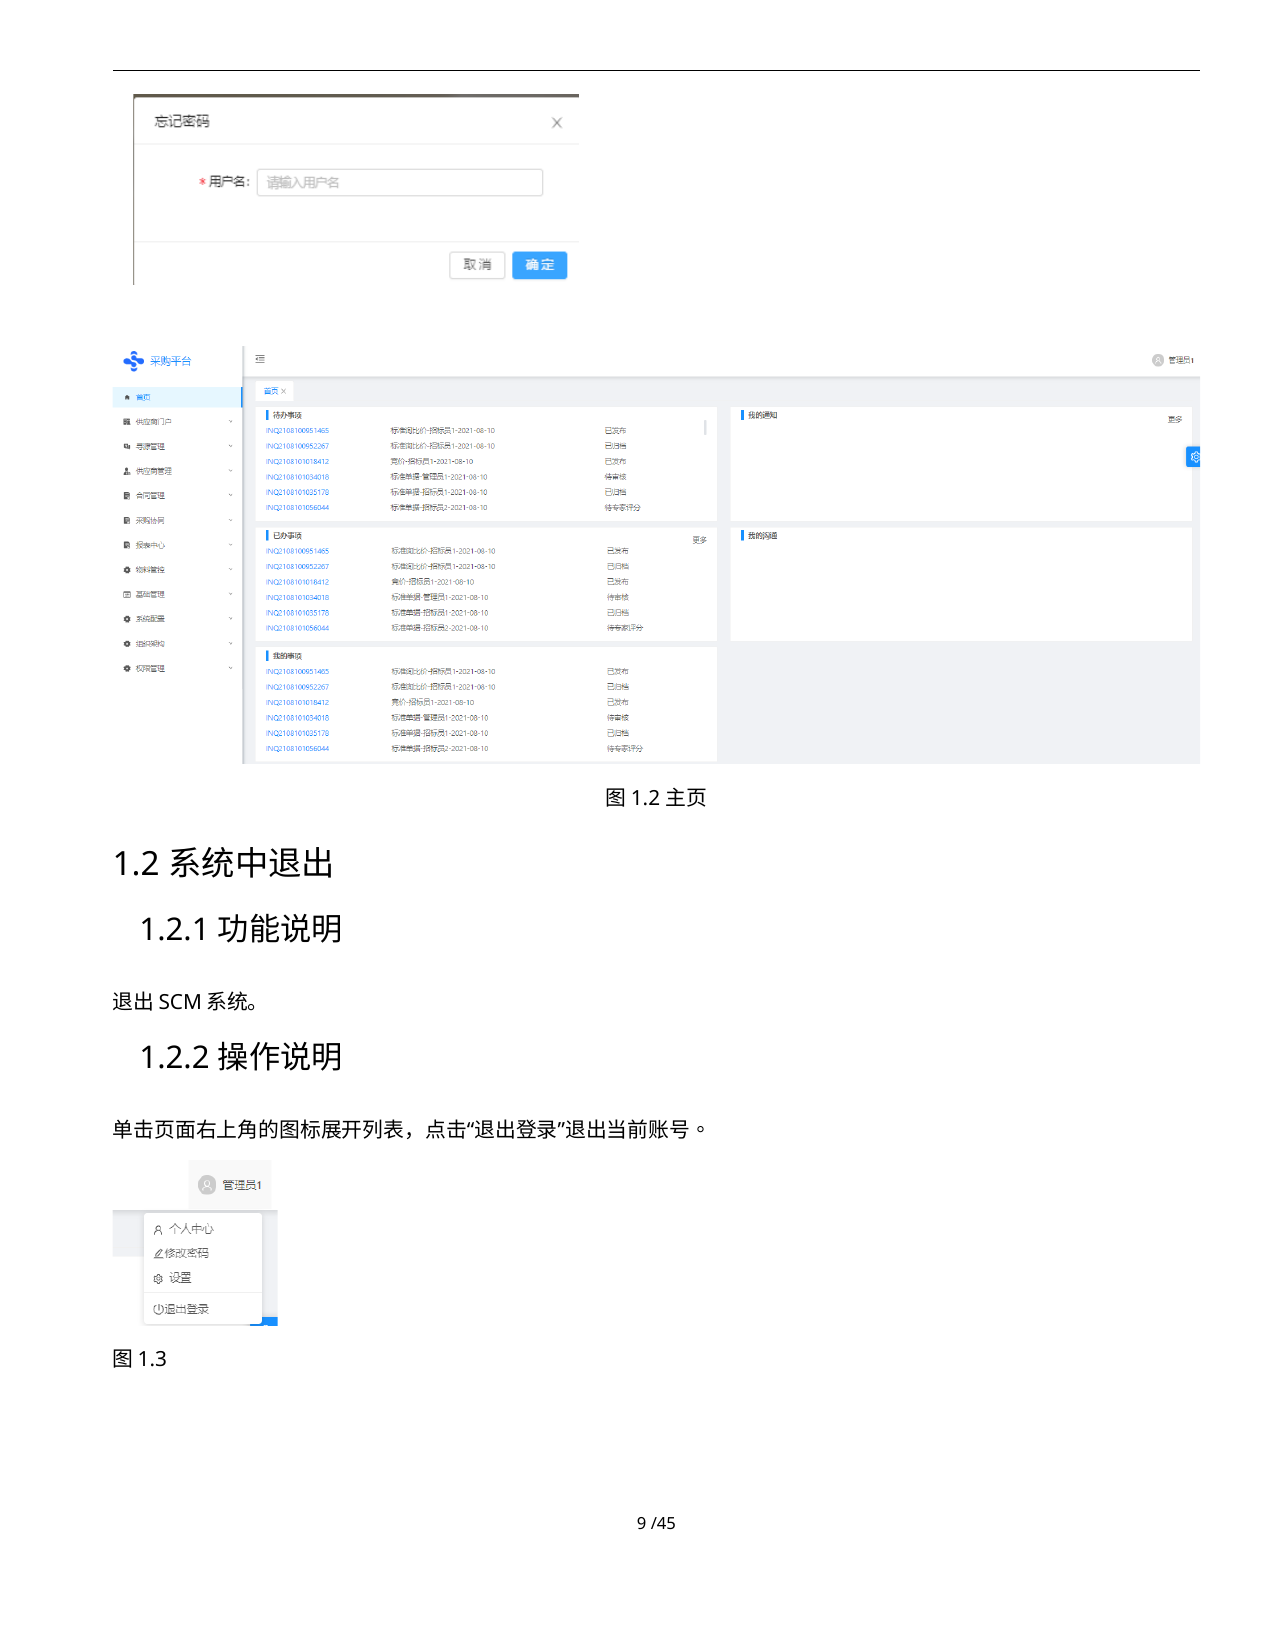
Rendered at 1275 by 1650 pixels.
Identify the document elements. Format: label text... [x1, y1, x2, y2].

text 图1.2 主页 [112, 781, 1200, 811]
picture [112, 1160, 278, 1326]
subtitle 功能说明 [139, 904, 1179, 950]
text 单击页面右上角的图标展开列表，点击“退出登录”退出当前账号。 [112, 1113, 1200, 1143]
subtitle 系统中退出 [112, 836, 1200, 885]
picture [133, 94, 579, 285]
text 退出SCM系统。 [112, 985, 1200, 1015]
text 图1.3 [112, 1342, 1200, 1372]
subtitle 操作说明 [139, 1032, 1179, 1078]
picture [112, 346, 1200, 764]
